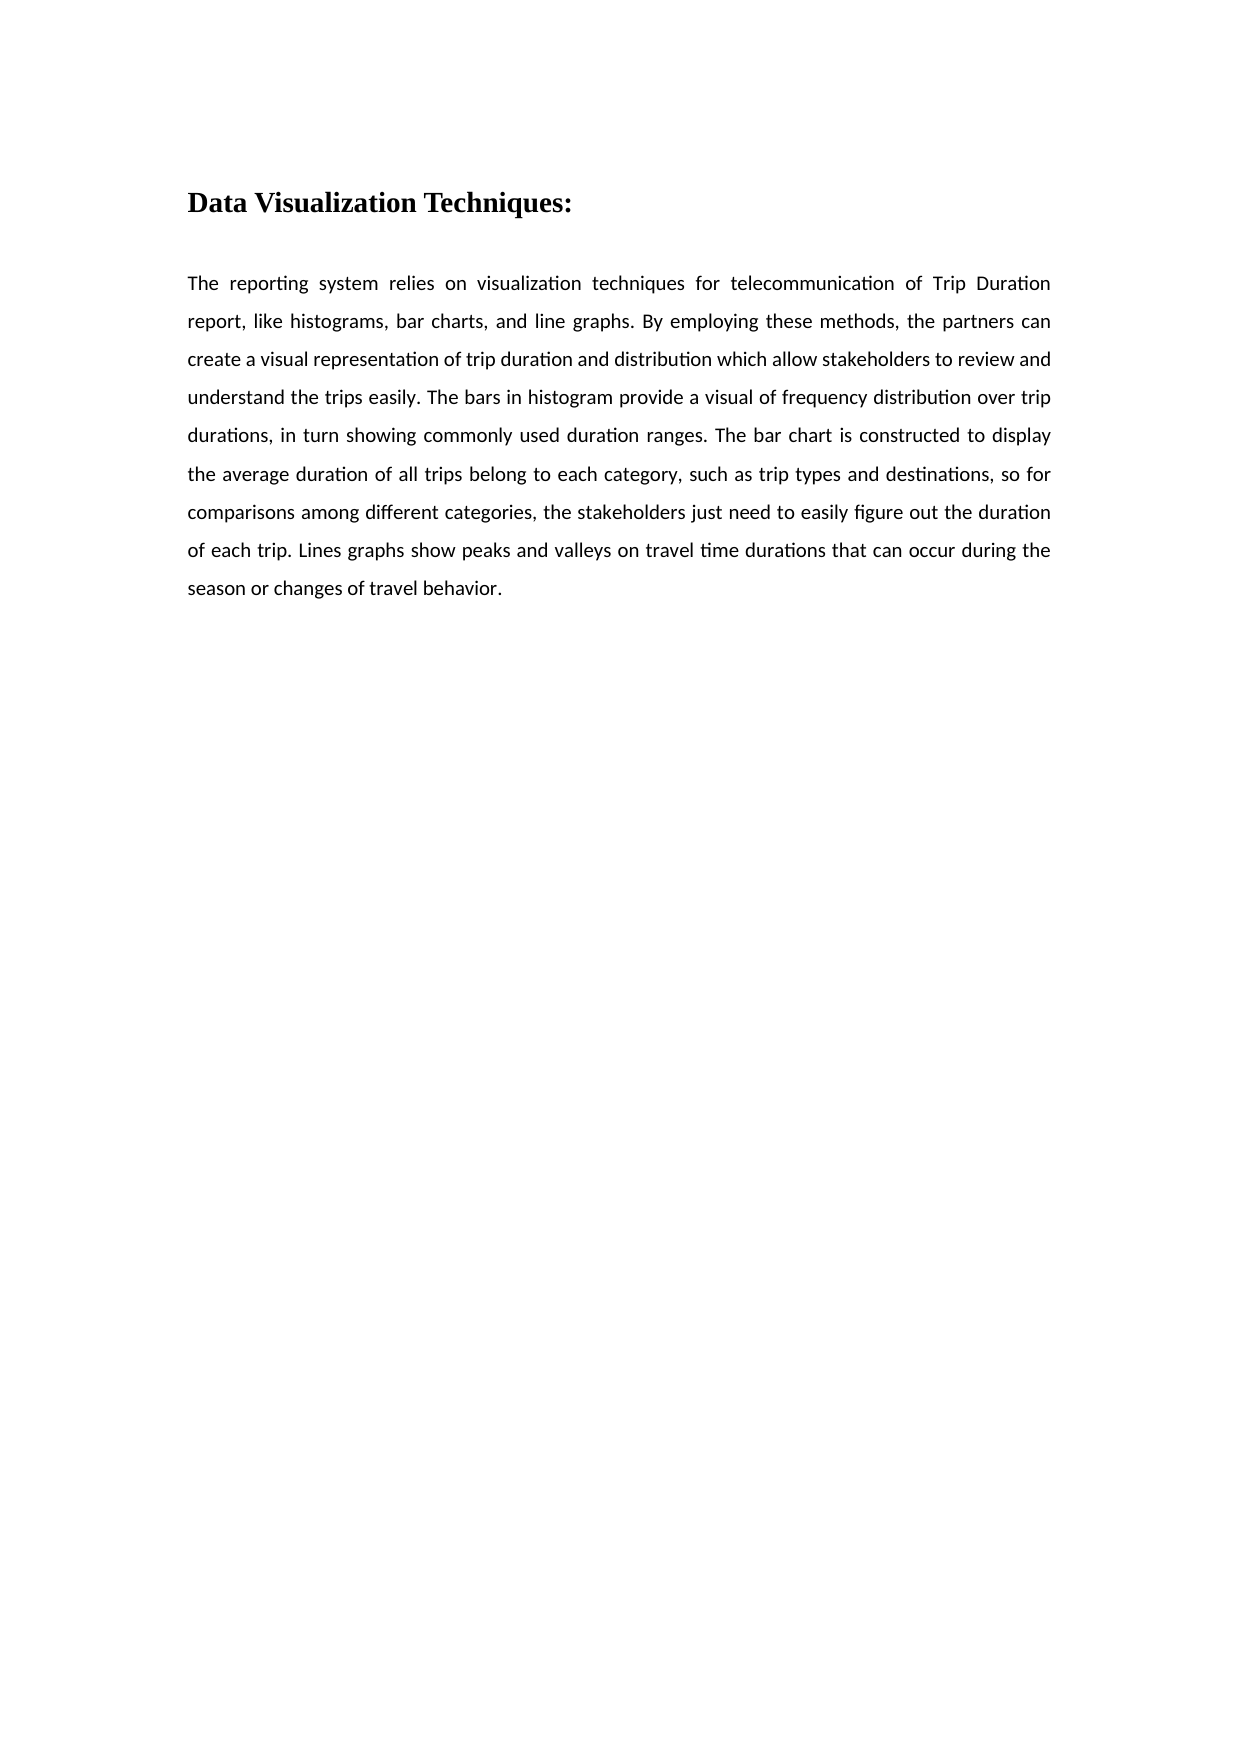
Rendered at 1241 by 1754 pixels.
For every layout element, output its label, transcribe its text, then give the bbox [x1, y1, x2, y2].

text The reporting system relies on visualization techniques for telecommunication of Trip Duration report, like histograms, bar charts, and line graphs. By employing these methods, the partners can create a visual representation of trip duration and distribution which allow stakeholders to review and understand the trips easily. The bars in histogram provide a visual of frequency distribution over trip durations, in turn showing commonly used duration ranges. The bar chart is constructed to display the average duration of all trips belong to each category, such as trip types and destinations, so for comparisons among different categories, the stakeholders just need to easily figure out the duration of each trip. Lines graphs show peaks and valleys on travel time durations that can occur during the season or changes of travel behavior. [187, 270, 1053, 601]
subtitle Data Visualization Techniques: [187, 185, 1053, 219]
